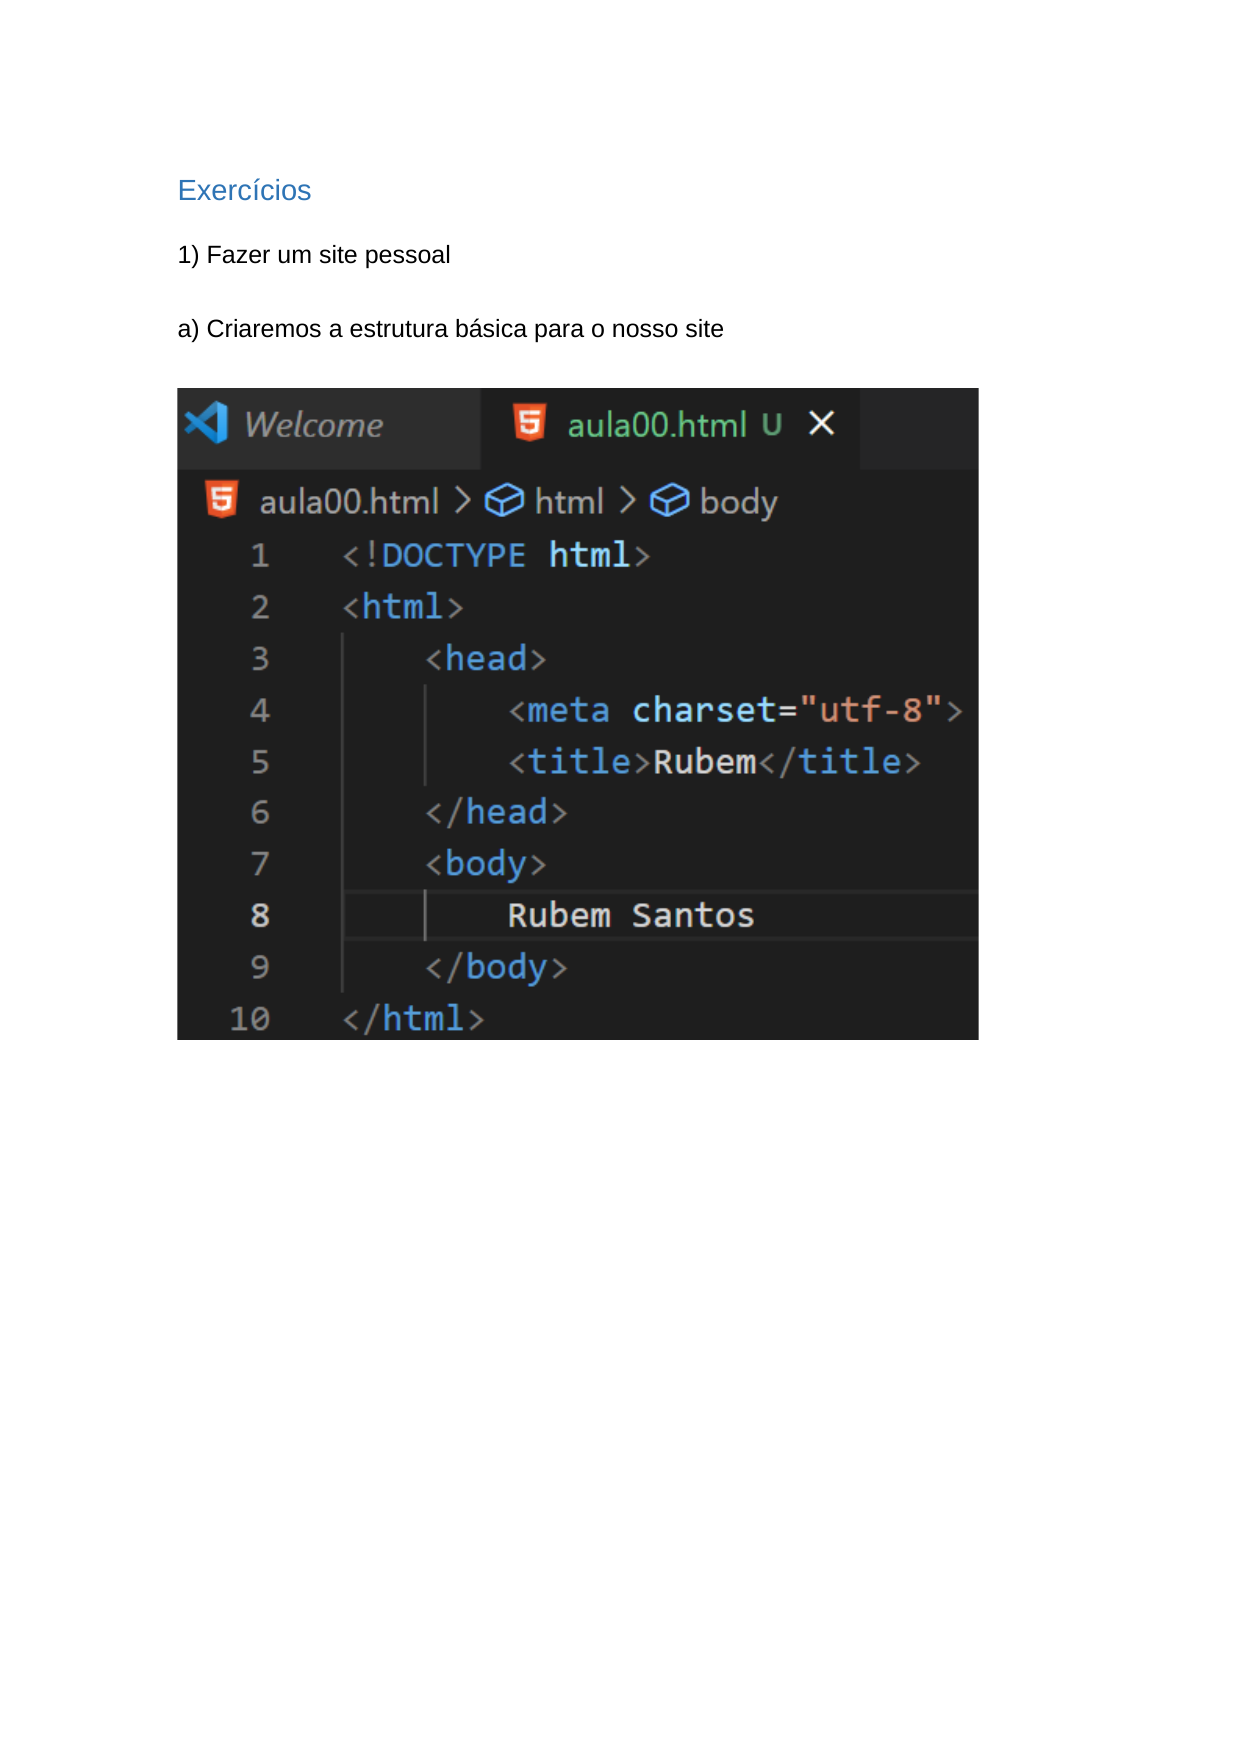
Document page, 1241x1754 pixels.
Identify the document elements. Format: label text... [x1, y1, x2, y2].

subtitle Exercícios [177, 173, 1063, 206]
text 1) Fazer um site pessoal [177, 240, 1063, 268]
text a) Criaremos a estrutura básica para o nosso site [177, 314, 1063, 343]
